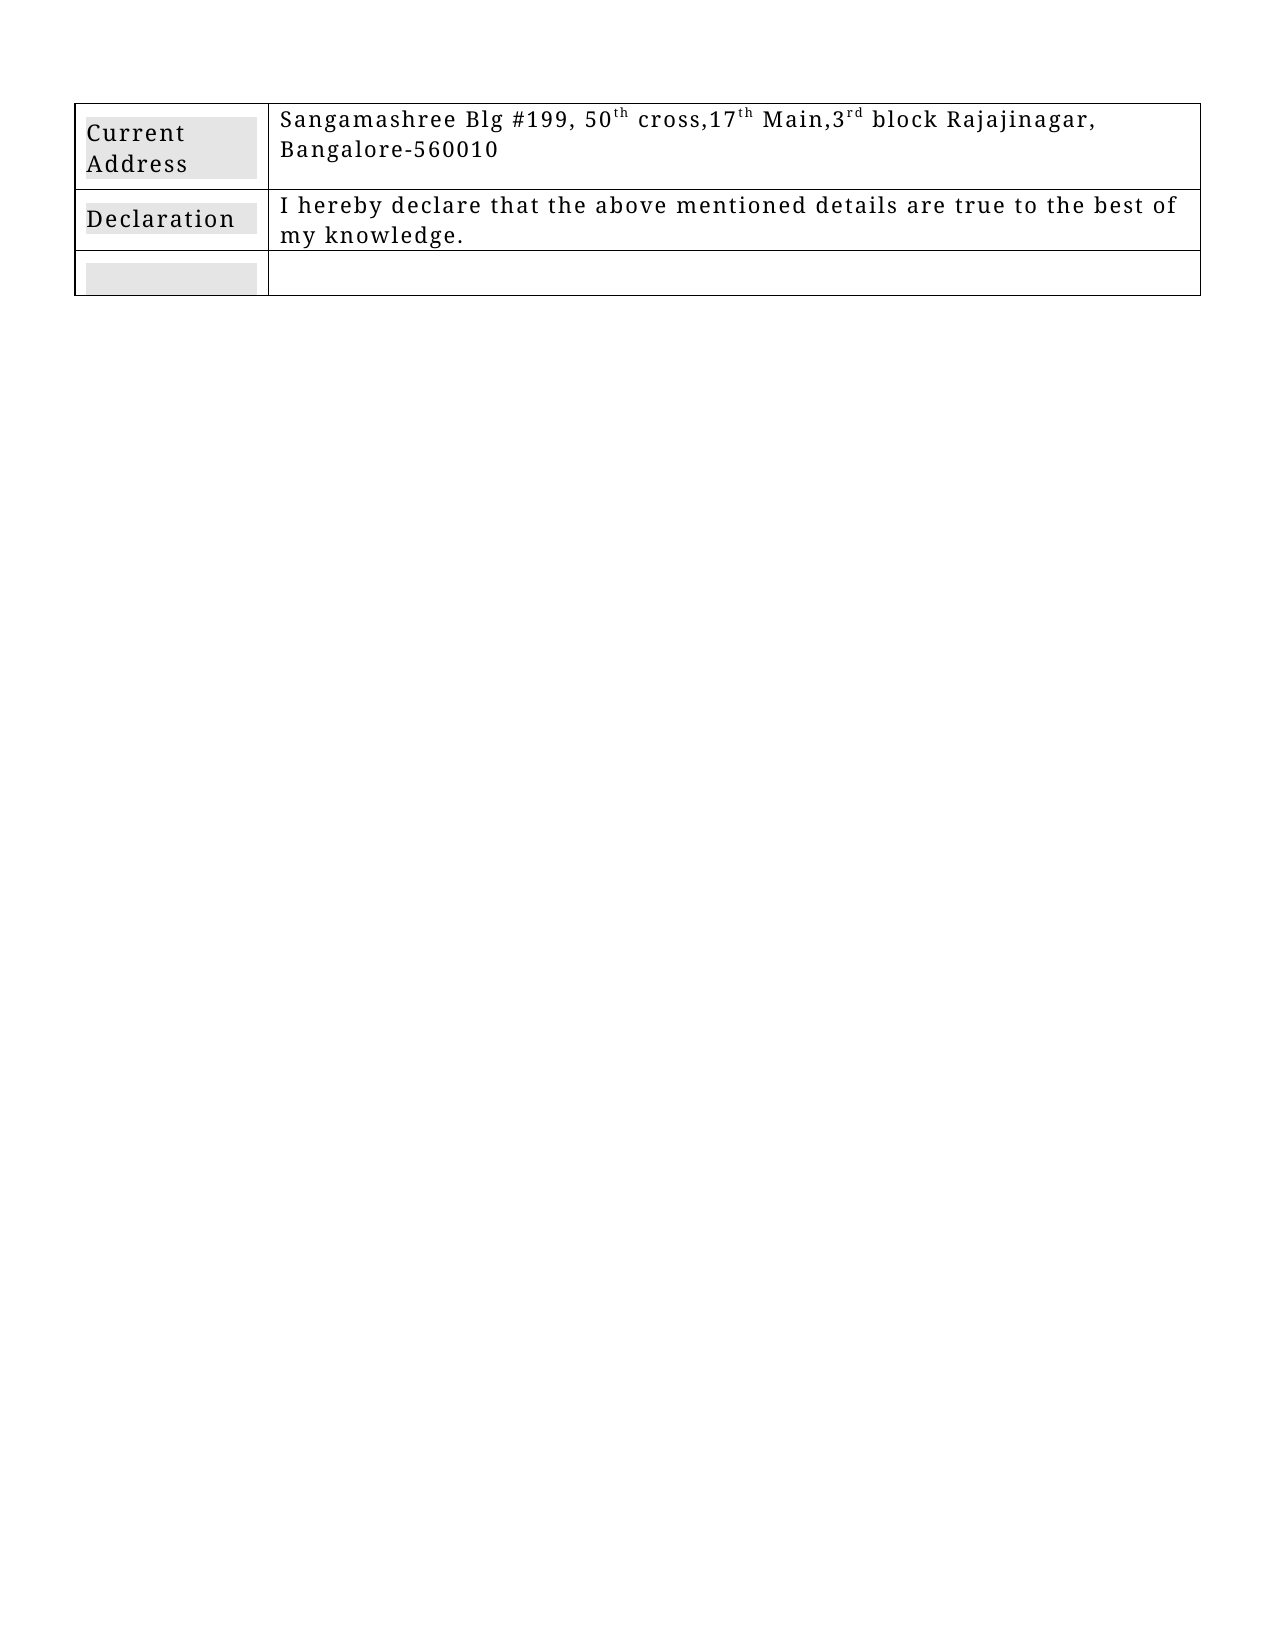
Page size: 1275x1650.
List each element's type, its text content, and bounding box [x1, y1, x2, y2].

table_cell Declaration [76, 190, 268, 250]
table_cell I hereby declare that the above mentioned details are true to the best of my knowledge. [269, 190, 1200, 250]
table_cell [76, 251, 268, 295]
table_cell Sangamashree Blg #199, 50th cross,17th Main,3rd block Rajajinagar, Bangalore-560010 [269, 104, 1200, 189]
table_cell Current Address [76, 104, 268, 189]
table_cell [269, 251, 1200, 295]
